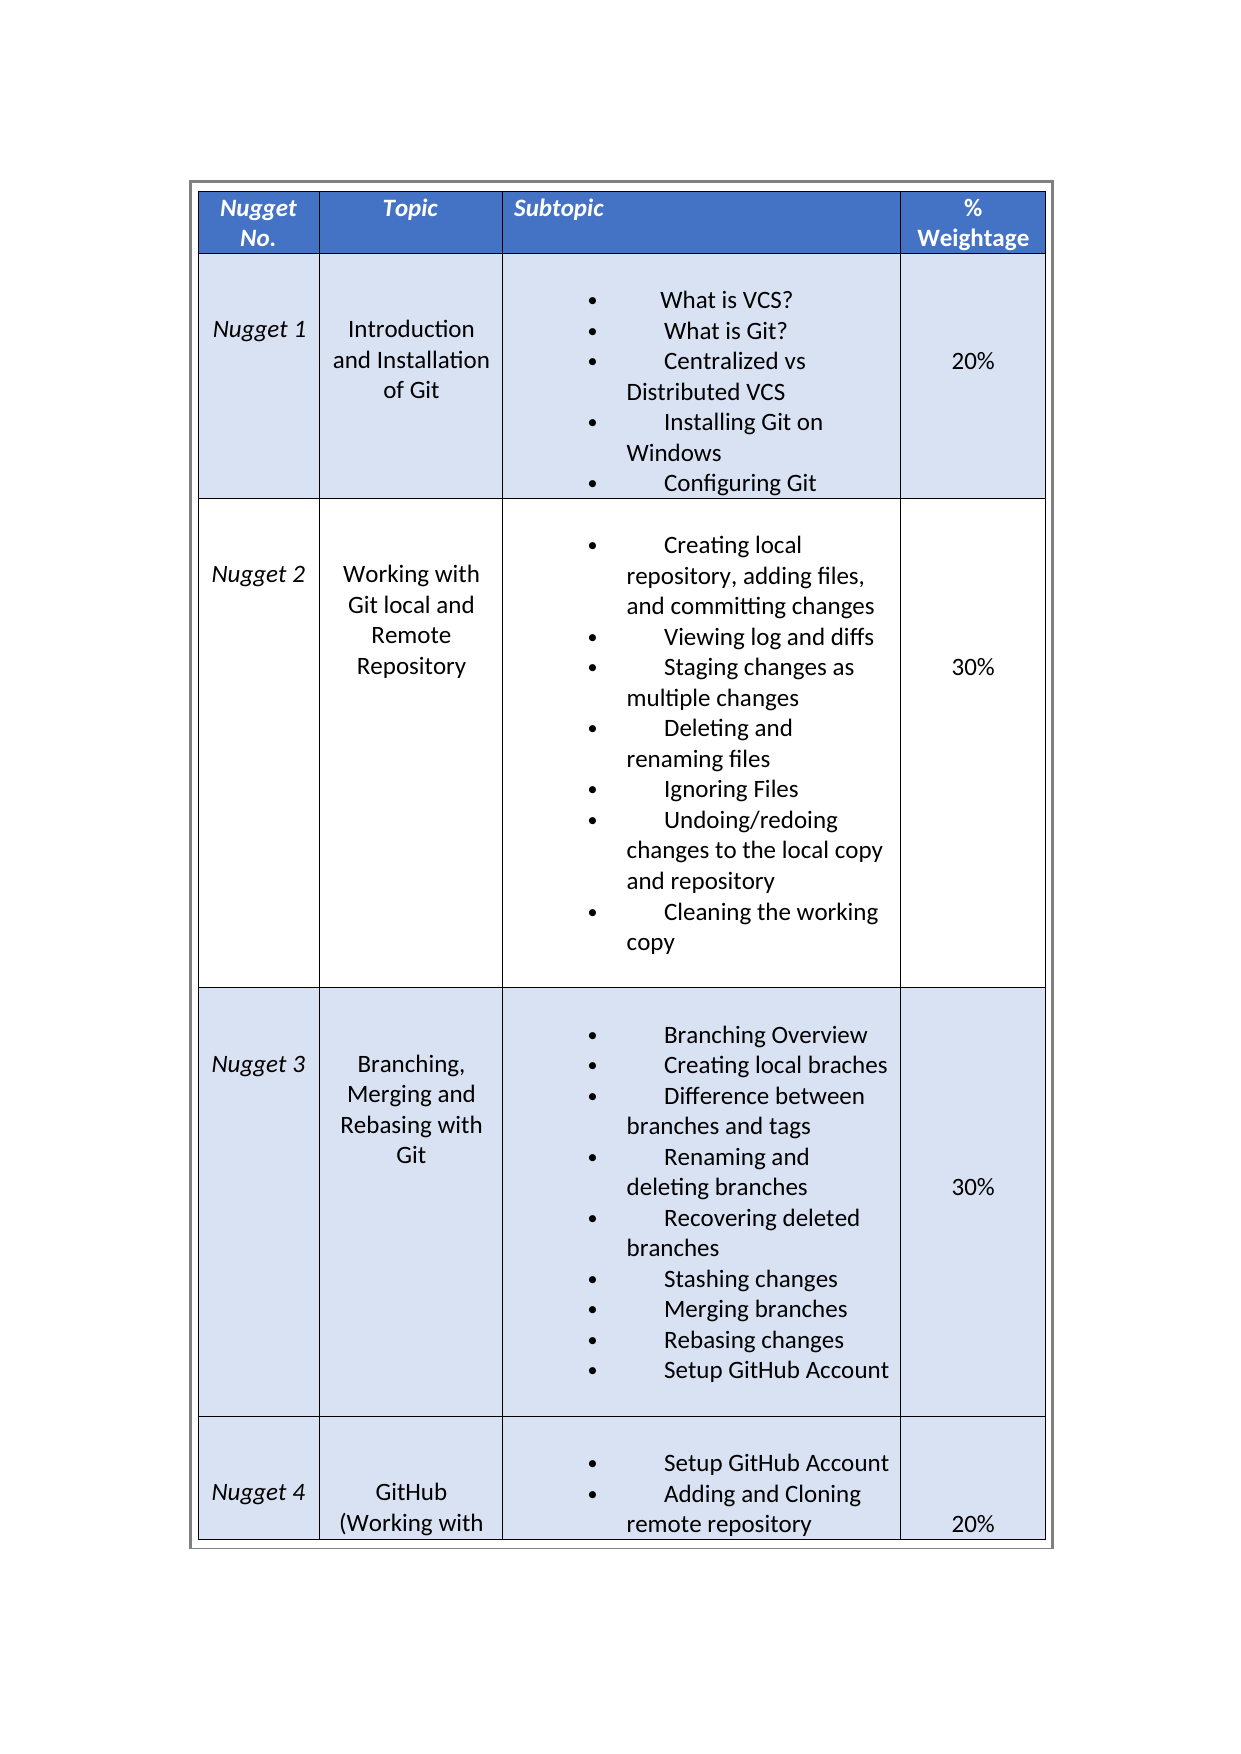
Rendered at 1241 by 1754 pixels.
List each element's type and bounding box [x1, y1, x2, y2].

table_header [159, 150, 1081, 1579]
